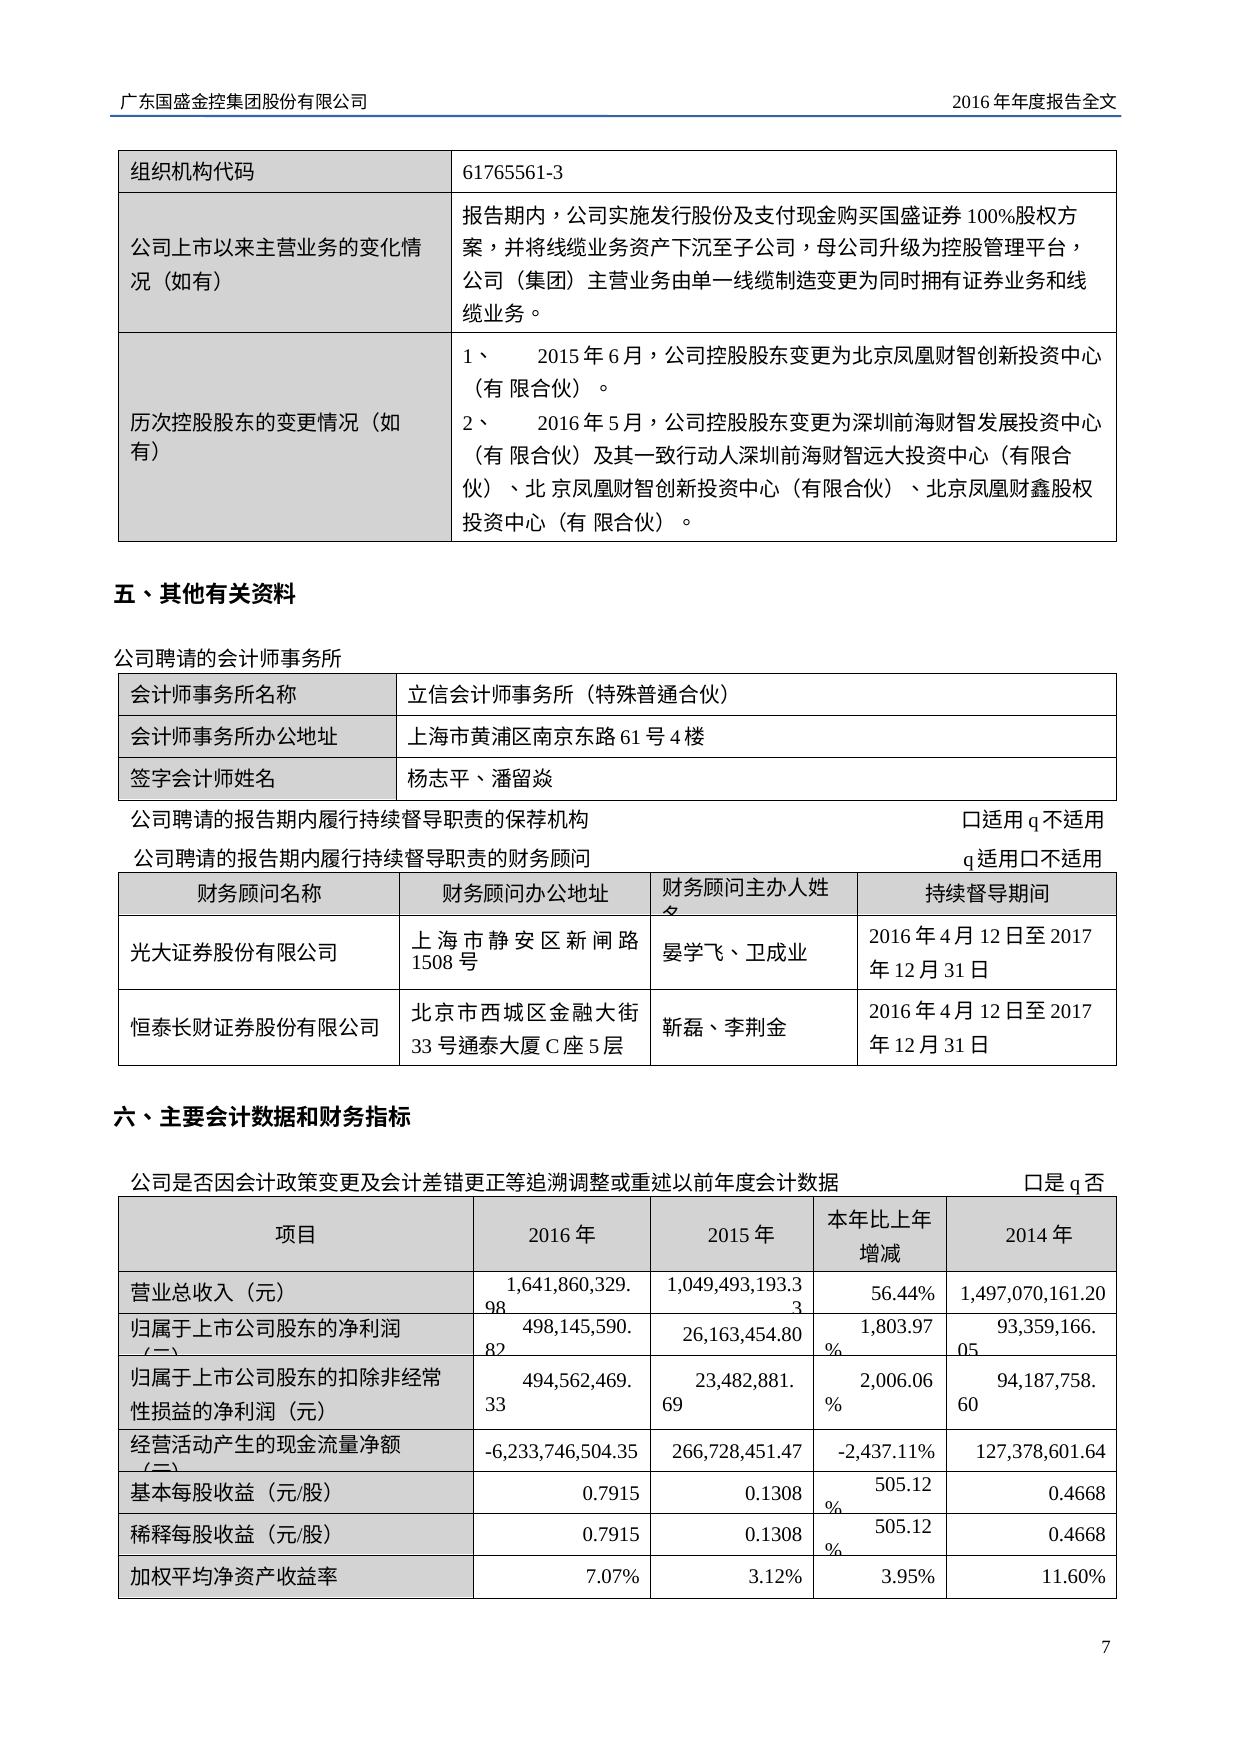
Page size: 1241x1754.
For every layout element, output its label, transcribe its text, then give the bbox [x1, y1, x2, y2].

table_cell 靳磊、李荆金 [651, 990, 857, 1064]
table_cell 上海市黄浦区南京东路61号4楼 [397, 716, 1116, 757]
table_cell -6,233,746,504.35 [474, 1430, 650, 1471]
table_cell 基本每股收益（元/股） [119, 1472, 473, 1513]
table_header 会计师事务所名称 [119, 674, 396, 715]
table_cell 归属于上市公司股东的扣除非经常 性损益的净利润（元） [119, 1356, 473, 1429]
table_cell 498,145,590.82 [474, 1314, 650, 1354]
table_header 2016 年 [474, 1197, 650, 1271]
table_cell 2016年4月12日至2017 年12月31日 [858, 990, 1116, 1064]
table_cell 26,163,454.80 [651, 1314, 813, 1354]
table_cell 7.07% [474, 1556, 650, 1597]
table_cell 0.7915 [474, 1514, 650, 1554]
table_cell 加权平均净资产收益率 [119, 1556, 473, 1597]
table_cell 0.7915 [474, 1472, 650, 1513]
table_cell 56.44% [814, 1272, 946, 1313]
table_cell 杨志平、潘留焱 [397, 758, 1116, 799]
table_cell 127,378,601.64 [947, 1430, 1116, 1471]
table_cell 23,482,881.69 [651, 1356, 813, 1429]
table_cell 签字会计师姓名 [119, 758, 396, 799]
table_header 项目 [119, 1197, 473, 1271]
table_header 2014 年 [947, 1197, 1116, 1271]
table_cell 晏学飞、卫成业 [651, 916, 857, 989]
text 五、其他有关资料 [113, 577, 1122, 609]
table_cell 会计师事务所办公地址 [119, 716, 396, 757]
table_cell 1,497,070,161.20 [947, 1272, 1116, 1313]
table_cell 266,728,451.47 [651, 1430, 813, 1471]
table_cell 2016年4月12日至2017 年12月31日 [858, 916, 1116, 989]
table_cell 1,803.97% [814, 1314, 946, 1354]
table_cell 北京市西城区金融大街33 号通泰大厦C座5层 [400, 990, 650, 1064]
table_cell 报告期内，公司实施发行股份及支付现金购买国盛证券100%股权方 案，并将线缆业务资产下沉至子公司，母公司升级为控股管理平台， 公司（集团）主营业务由单一线缆制造变更为同时拥有证券业务和线 缆业务。 [452, 193, 1116, 332]
table_cell 494,562,469.33 [474, 1356, 650, 1429]
table_cell 3.95% [814, 1556, 946, 1597]
table_cell 0.4668 [947, 1472, 1116, 1513]
table_header 持续督导期间 [858, 873, 1116, 914]
table_cell 505.12% [814, 1472, 946, 1513]
table_cell 0.1308 [651, 1514, 813, 1554]
table_cell 光大证券股份有限公司 [119, 916, 399, 989]
table_header 组织机构代码 [119, 151, 451, 192]
table_cell 营业总收入（元） [119, 1272, 473, 1313]
table_header 本年比上年 增减 [814, 1197, 946, 1271]
table_cell 归属于上市公司股东的净利润（元） [119, 1314, 473, 1354]
table_header 2015 年 [651, 1197, 813, 1271]
table_cell 稀释每股收益（元/股） [119, 1514, 473, 1554]
table_cell 经营活动产生的现金流量净额（元） [119, 1430, 473, 1471]
table_cell 1,641,860,329.98 [474, 1272, 650, 1313]
table_cell 1、 2015年6月，公司控股股东变更为北京凤凰财智创新投资中心（有 限合伙）。 2、 2016年5月，公司控股股东变更为深圳前海财智发展投资中心（有 限合伙）及其一致行动人深圳前海财智远大投资中心（有限合伙）、北 京凤凰财智创新投资中心（有限合伙）、北京凤凰财鑫股权投资中心（有 限合伙）。 [452, 333, 1116, 541]
table_cell 505.12% [814, 1514, 946, 1554]
table_header 立信会计师事务所（特殊普通合伙） [397, 674, 1116, 715]
table_cell 1,049,493,193.33 [651, 1272, 813, 1313]
table_cell 恒泰长财证券股份有限公司 [119, 990, 399, 1064]
text 公司是否因会计政策变更及会计差错更正等追溯调整或重述以前年度会计数据 口是q否 [113, 1168, 1122, 1196]
table_cell 3.12% [651, 1556, 813, 1597]
table_cell 94,187,758.60 [947, 1356, 1116, 1429]
table_cell 11.60% [947, 1556, 1116, 1597]
text 公司聘请的会计师事务所 [113, 644, 1122, 673]
text 公司聘请的报告期内履行持续督导职责的保荐机构 口适用q不适用 [113, 805, 1122, 833]
table_cell -2,437.11% [814, 1430, 946, 1471]
text 六、主要会计数据和财务指标 [113, 1101, 1122, 1132]
table_cell 上海市静安区新闸路1508 号 [400, 916, 650, 989]
table_header 财务顾问名称 [119, 873, 399, 914]
table_cell 公司上市以来主营业务的变化情 况（如有） [119, 193, 451, 332]
table_cell 0.1308 [651, 1472, 813, 1513]
table_cell 历次控股股东的变更情况（如有） [119, 333, 451, 541]
table_header 61765561-3 [452, 151, 1116, 192]
table_cell 0.4668 [947, 1514, 1116, 1554]
table_header 财务顾问办公地址 [400, 873, 650, 914]
text 公司聘请的报告期内履行持续督导职责的财务顾问 q适用口不适用 [113, 844, 1122, 872]
table_header 财务顾问主办人姓名 [651, 873, 857, 914]
table_cell 93,359,166.05 [947, 1314, 1116, 1354]
table_cell 2,006.06% [814, 1356, 946, 1429]
